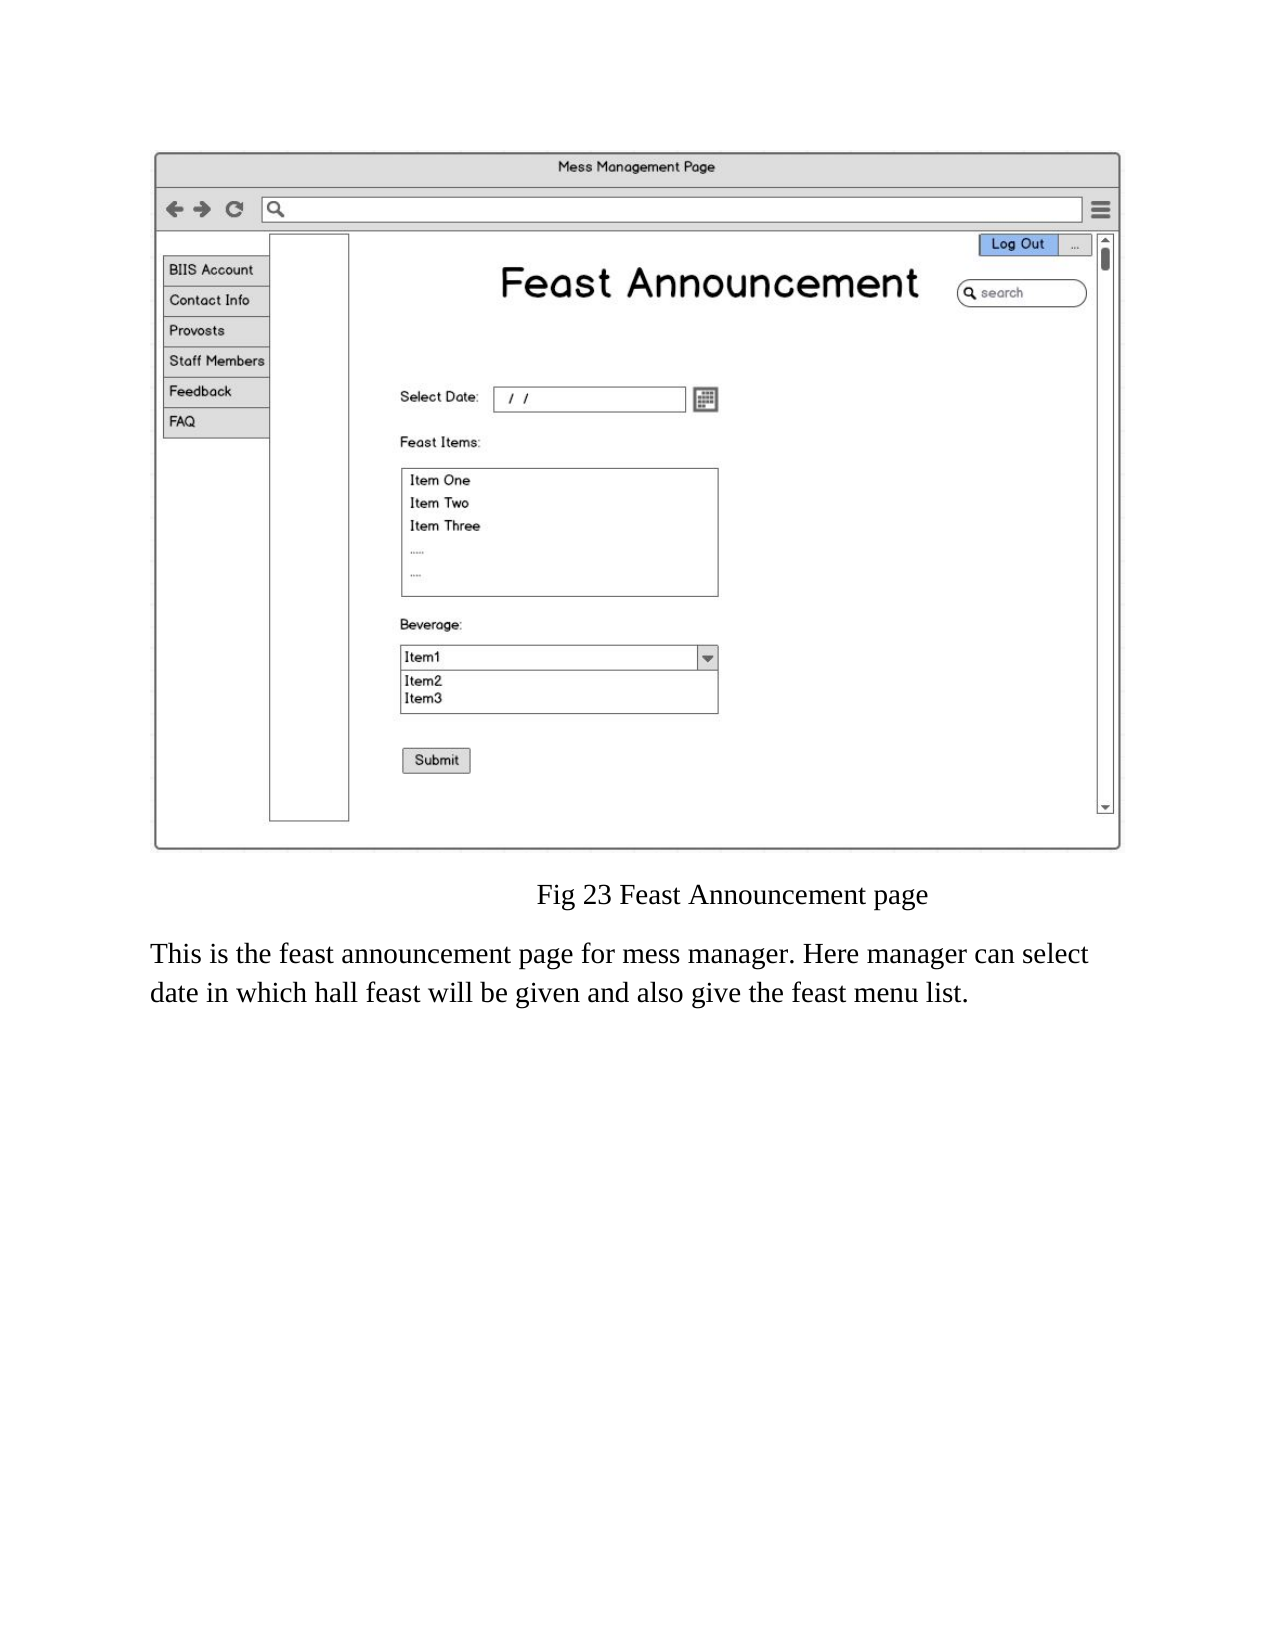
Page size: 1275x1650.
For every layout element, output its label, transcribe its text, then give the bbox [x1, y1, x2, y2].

picture [150, 150, 1125, 853]
text This is the feast announcement page for mess manager. Here manager can select date in which hall feast will be given and also give the feast menu list. [150, 937, 1125, 1009]
text Fig 23 Feast Announcement page [150, 877, 1125, 911]
